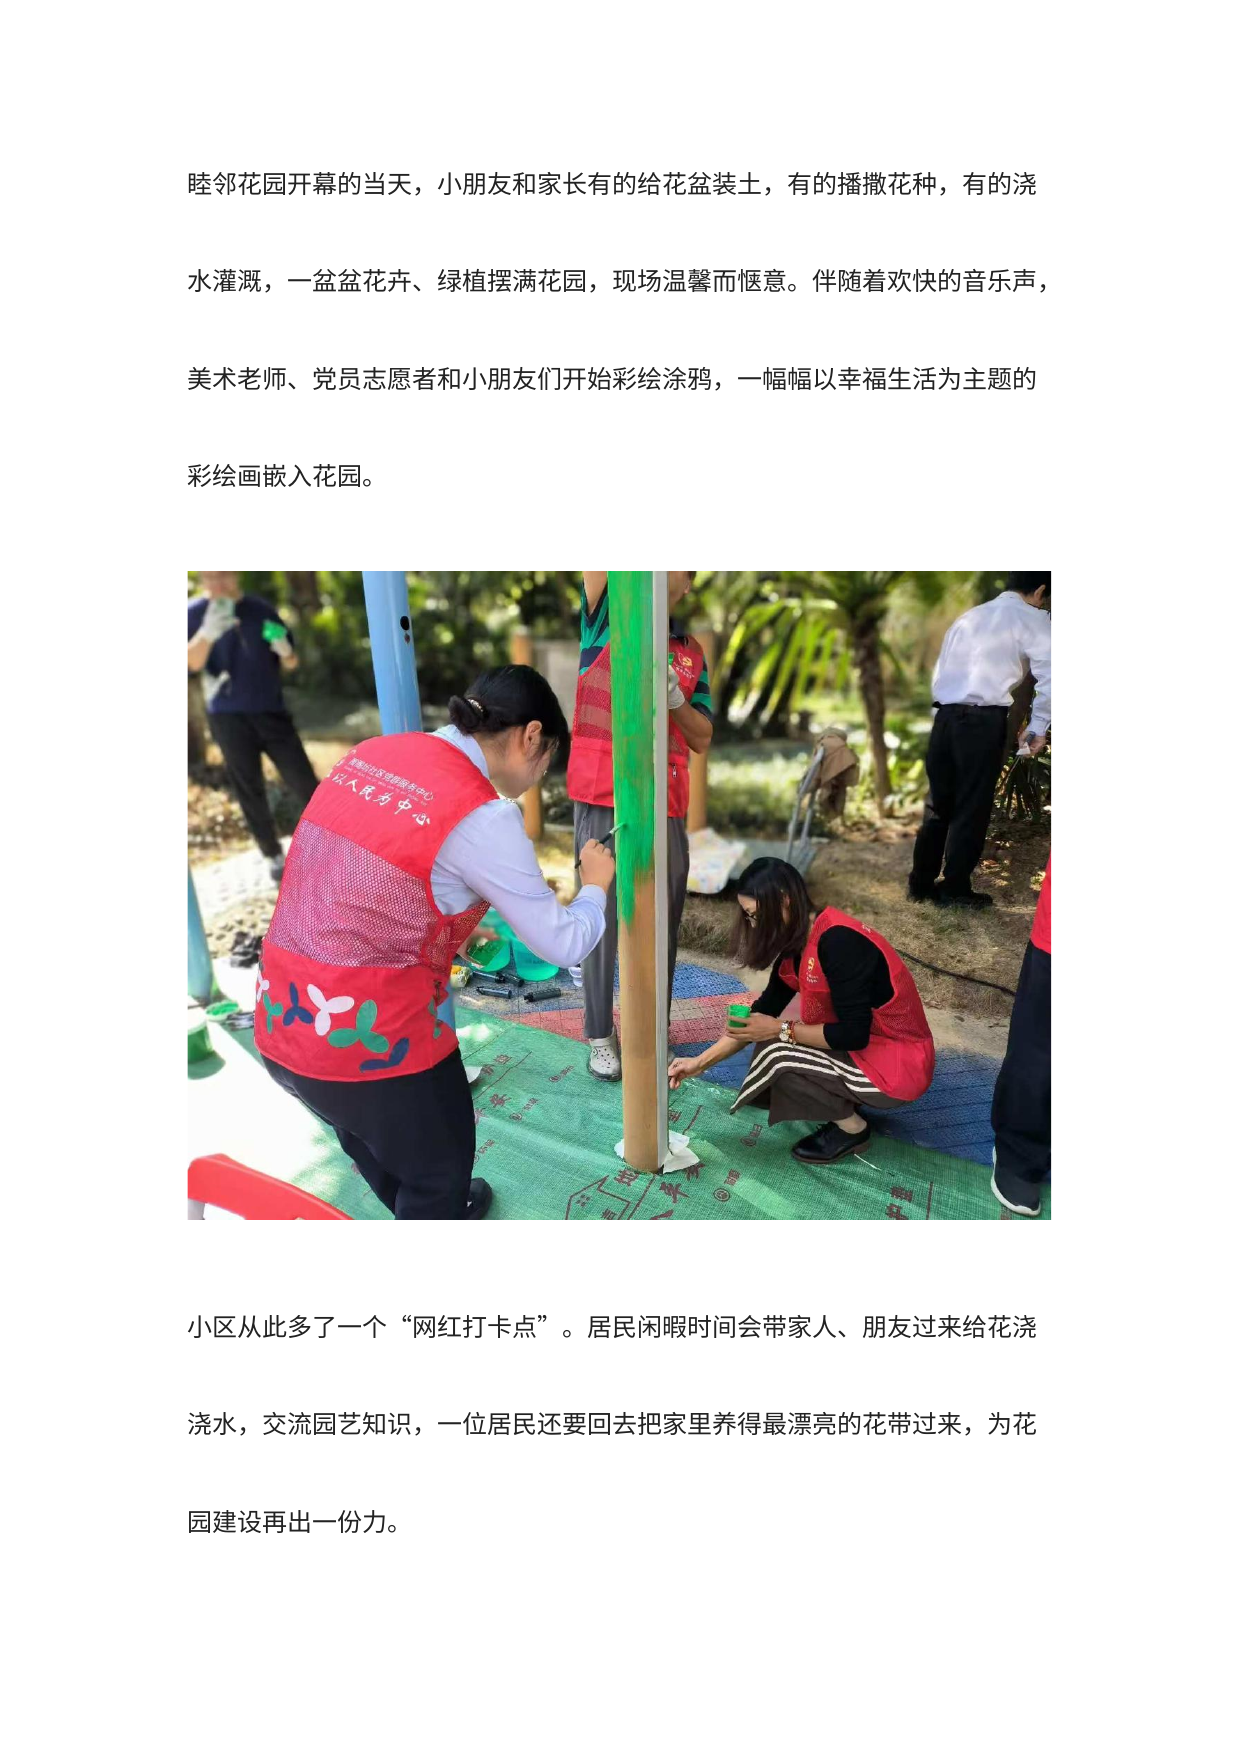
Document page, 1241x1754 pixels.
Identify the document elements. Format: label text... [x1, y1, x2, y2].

text 小区从此多了一个“网红打卡点”。居民闲暇时间会带家人、朋友过来给花浇浇水，交流园艺知识，一位居民还要回去把家里养得最漂亮的花带过来，为花园建设再出一份力。 [187, 1293, 1053, 1553]
picture [187, 571, 1052, 1220]
text 睦邻花园开幕的当天，小朋友和家长有的给花盆装土，有的播撒花种，有的浇水灌溉，一盆盆花卉、绿植摆满花园，现场温馨而惬意。伴随着欢快的音乐声，美术老师、党员志愿者和小朋友们开始彩绘涂鸦，一幅幅以幸福生活为主题的彩绘画嵌入花园。 [187, 150, 1053, 507]
